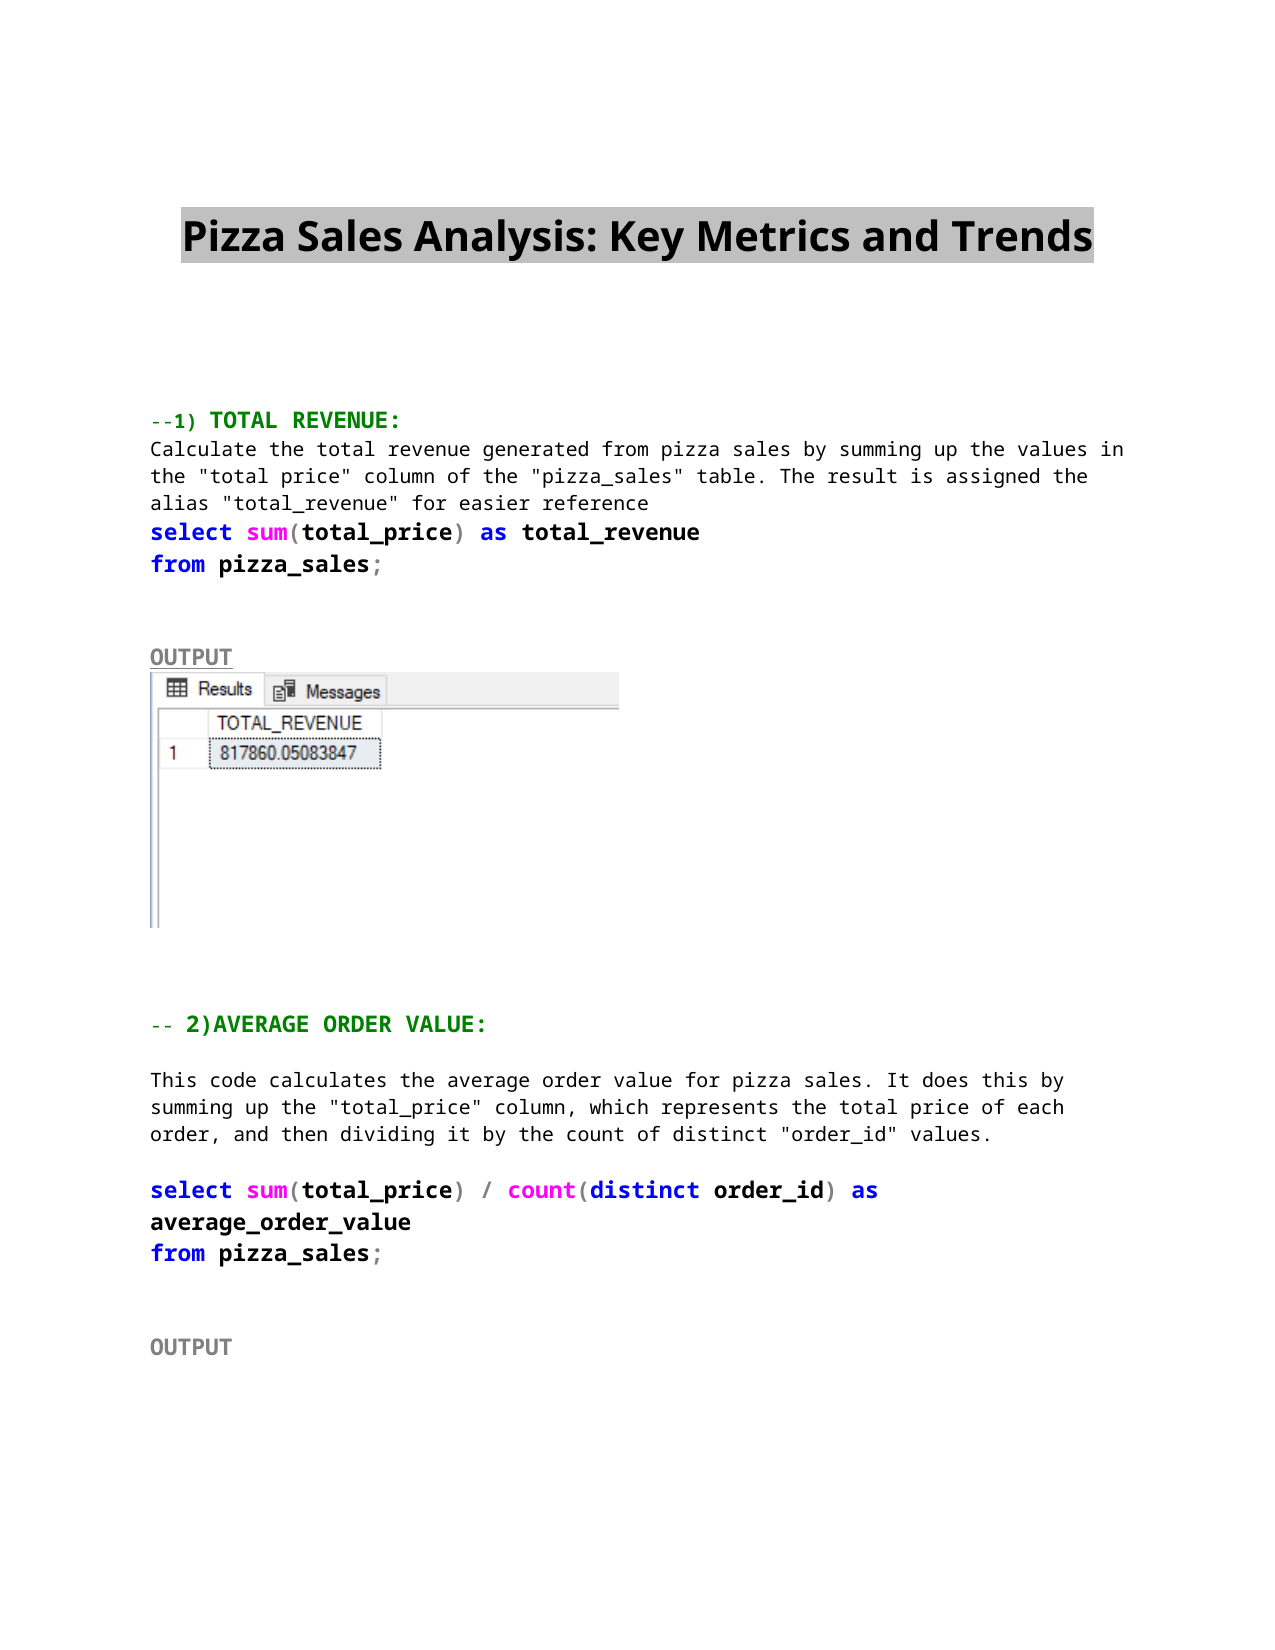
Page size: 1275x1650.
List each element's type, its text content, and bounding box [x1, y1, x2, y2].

text Pizza Sales Analysis: Key Metrics and Trends [150, 150, 1125, 263]
text This code calculates the average order value for pizza sales. It does this by summing up the "total_price" column, which represents the total price of each order, and then dividing it by the count of distinct "order_id" values. [150, 1066, 1125, 1147]
text OUTPUT [150, 1331, 1125, 1362]
text select sum(total_price) / count(distinct order_id) as average_order_value [150, 1174, 1125, 1237]
text from pizza_sales; [150, 547, 1125, 579]
text -- 2)AVERAGE ORDER VALUE: [150, 1008, 1125, 1039]
picture [150, 672, 619, 928]
text --1) TOTAL REVENUE: [150, 404, 1125, 435]
text Calculate the total revenue generated from pizza sales by summing up the values in the "total price" column of the "pizza_sales" table. The result is assigned the alias "total_revenue" for easier reference [150, 435, 1125, 516]
text select sum(total_price) as total_revenue [150, 516, 1125, 547]
text OUTPUT [150, 641, 1125, 672]
text from pizza_sales; [150, 1237, 1125, 1268]
